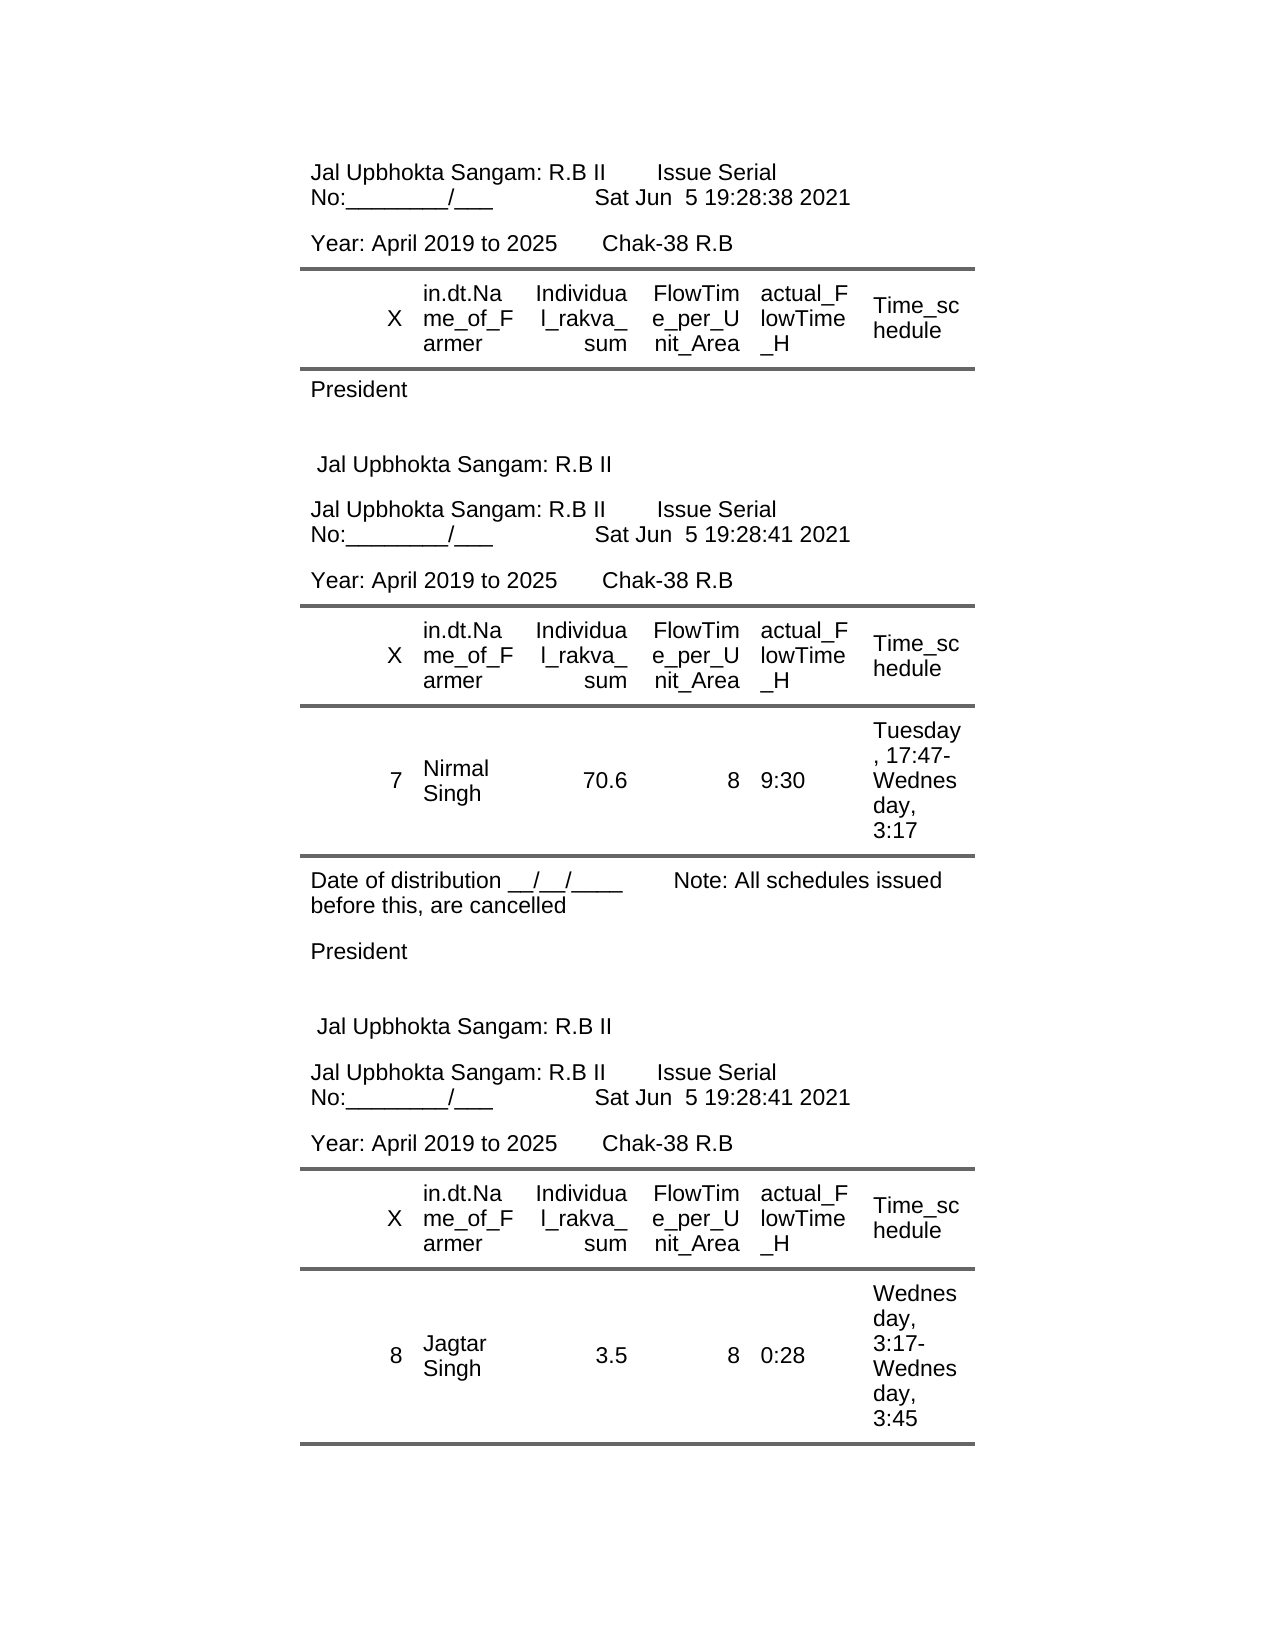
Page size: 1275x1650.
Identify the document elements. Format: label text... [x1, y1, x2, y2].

table_cell X [300, 608, 412, 704]
table_cell Tuesday, 17:47-Wednesday, 3:17 [863, 708, 975, 854]
table_cell Wednesday, 3:17-Wednesday, 3:45 [863, 1271, 975, 1442]
table_cell X [300, 1171, 412, 1267]
table_cell Time_schedule [863, 271, 975, 367]
table_cell 0:28 [750, 1271, 862, 1442]
table_cell 8 [638, 1271, 750, 1442]
table_cell in.dt.Name_of_Farmer [413, 271, 525, 367]
table_cell Year: April 2019 to 2025 Chak-38 R.B [300, 558, 975, 604]
table_cell actual_FlowTime_H [750, 1171, 862, 1267]
table_cell FlowTime_per_Unit_Area [638, 1171, 750, 1267]
table_cell 7 [300, 708, 412, 854]
table_header Jal Upbhokta Sangam: R.B II Issue Serial No:________/___ Sat Jun 5 19:28:41 2021 [300, 1050, 975, 1121]
table_header Jal Upbhokta Sangam: R.B II Issue Serial No:________/___ Sat Jun 5 19:28:41 2021 [300, 488, 975, 558]
table_cell FlowTime_per_Unit_Area [638, 608, 750, 704]
table_cell Year: April 2019 to 2025 Chak-38 R.B [300, 1121, 975, 1167]
table_cell in.dt.Name_of_Farmer [413, 1171, 525, 1267]
table_cell 3.5 [525, 1271, 637, 1442]
table_cell 8 [638, 708, 750, 854]
table_cell Date of distribution __/__/____ Note: All schedules issued before this, are cancelled [300, 858, 975, 929]
table_cell Time_schedule [863, 608, 975, 704]
table_cell Individual_rakva_sum [525, 608, 637, 704]
table_cell Individual_rakva_sum [525, 1171, 637, 1267]
table_cell X [300, 271, 412, 367]
table_cell President Jal Upbhokta Sangam: R.B II [300, 929, 975, 1050]
table_cell 8 [300, 1271, 412, 1442]
table_cell actual_FlowTime_H [750, 271, 862, 367]
table_cell Nirmal Singh [413, 708, 525, 854]
table_cell President Jal Upbhokta Sangam: R.B II [300, 371, 975, 487]
table_cell in.dt.Name_of_Farmer [413, 608, 525, 704]
table_cell actual_FlowTime_H [750, 608, 862, 704]
table_cell 9:30 [750, 708, 862, 854]
table_cell Individual_rakva_sum [525, 271, 637, 367]
table_header Jal Upbhokta Sangam: R.B II Issue Serial No:________/___ Sat Jun 5 19:28:38 2021 [300, 150, 975, 221]
table_cell FlowTime_per_Unit_Area [638, 271, 750, 367]
table_cell Time_schedule [863, 1171, 975, 1267]
table_cell Jagtar Singh [413, 1271, 525, 1442]
table_cell Year: April 2019 to 2025 Chak-38 R.B [300, 221, 975, 267]
table_cell 70.6 [525, 708, 637, 854]
